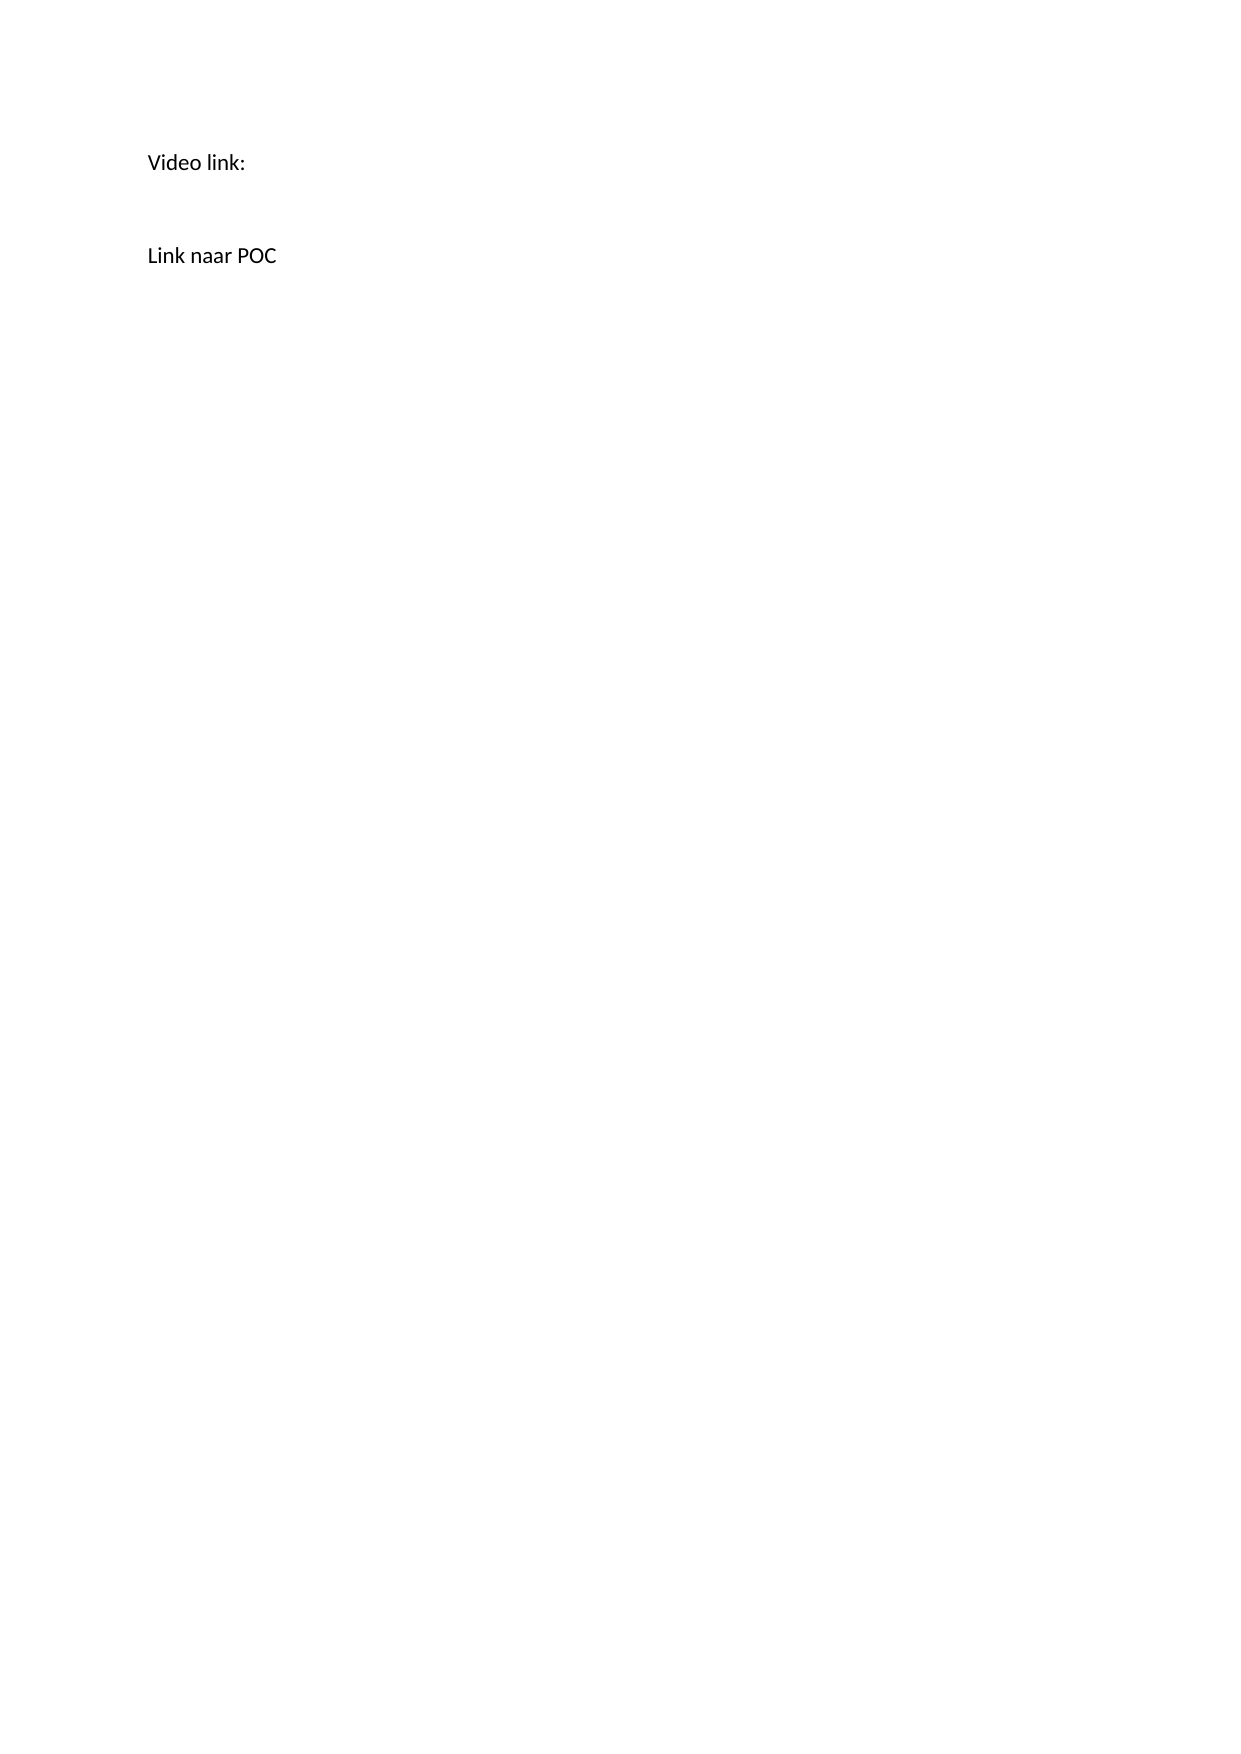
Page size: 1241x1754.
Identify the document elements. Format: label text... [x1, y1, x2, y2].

text Link naar POC [148, 241, 1093, 269]
text Video link: [148, 148, 1093, 176]
